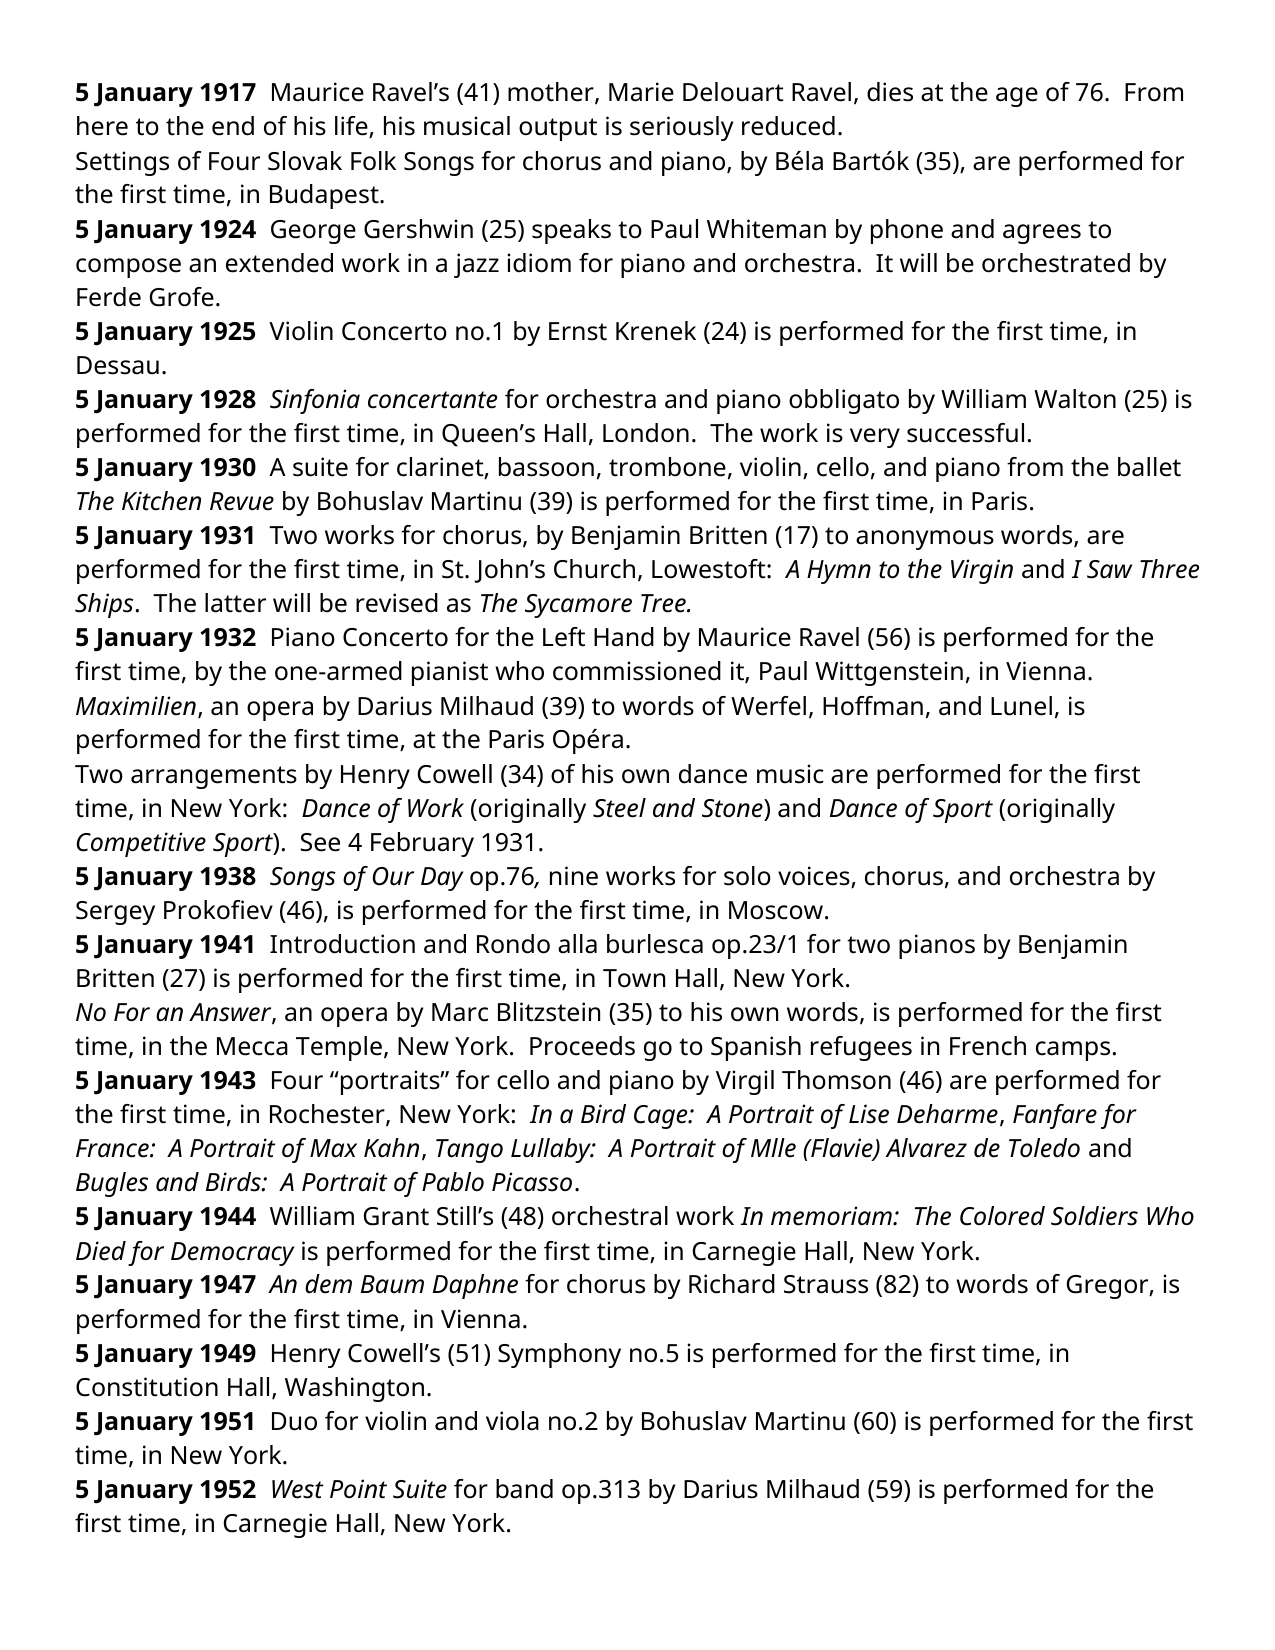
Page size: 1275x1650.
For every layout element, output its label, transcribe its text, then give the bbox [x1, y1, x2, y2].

text Maximilien, an opera by Darius Milhaud (39) to words of Werfel, Hoffman, and Lunel, is performed for the first time, at the Paris Opéra. [75, 688, 1200, 756]
text 5 January 1938 Songs of Our Day op.76, nine works for solo voices, chorus, and orchestra by Sergey Prokofiev (46), is performed for the first time, in Moscow. [75, 858, 1200, 927]
text 5 January 1931 Two works for chorus, by Benjamin Britten (17) to anonymous words, are performed for the first time, in St. John’s Church, Lowestoft: A Hymn to the Virgin and I Saw Three Ships. The latter will be revised as The Sycamore Tree. [75, 518, 1200, 620]
text 5 January 1928 Sinfonia concertante for orchestra and piano obbligato by William Walton (25) is performed for the first time, in Queen’s Hall, London. The work is very successful. [75, 382, 1200, 450]
text 5 January 1951 Duo for violin and viola no.2 by Bohuslav Martinu (60) is performed for the first time, in New York. [75, 1403, 1200, 1472]
text 5 January 1952 West Point Suite for band op.313 by Darius Milhaud (59) is performed for the first time, in Carnegie Hall, New York. [75, 1472, 1200, 1540]
text 5 January 1932 Piano Concerto for the Left Hand by Maurice Ravel (56) is performed for the first time, by the one-armed pianist who commissioned it, Paul Wittgenstein, in Vienna. [75, 620, 1200, 688]
text 5 January 1949 Henry Cowell’s (51) Symphony no.5 is performed for the first time, in Constitution Hall, Washington. [75, 1335, 1200, 1403]
text 5 January 1941 Introduction and Rondo alla burlesca op.23/1 for two pianos by Benjamin Britten (27) is performed for the first time, in Town Hall, New York. [75, 927, 1200, 995]
text 5 January 1947 An dem Baum Daphne for chorus by Richard Strauss (82) to words of Gregor, is performed for the first time, in Vienna. [75, 1267, 1200, 1335]
text 5 January 1943 Four “portraits” for cello and piano by Virgil Thomson (46) are performed for the first time, in Rochester, New York: In a Bird Cage: A Portrait of Lise Deharme, Fanfare for France: A Portrait of Max Kahn, Tango Lullaby: A Portrait of Mlle (Flavie) Alvarez de Toledo and Bugles and Birds: A Portrait of Pablo Picasso. [75, 1063, 1200, 1199]
text 5 January 1925 Violin Concerto no.1 by Ernst Krenek (24) is performed for the first time, in Dessau. [75, 313, 1200, 382]
text 5 January 1944 William Grant Still’s (48) orchestral work In memoriam: The Colored Soldiers Who Died for Democracy is performed for the first time, in Carnegie Hall, New York. [75, 1199, 1200, 1267]
text Settings of Four Slovak Folk Songs for chorus and piano, by Béla Bartók (35), are performed for the first time, in Budapest. [75, 143, 1200, 211]
text No For an Answer, an opera by Marc Blitzstein (35) to his own words, is performed for the first time, in the Mecca Temple, New York. Proceeds go to Spanish refugees in French camps. [75, 995, 1200, 1063]
text 5 January 1930 A suite for clarinet, bassoon, trombone, violin, cello, and piano from the ballet The Kitchen Revue by Bohuslav Martinu (39) is performed for the first time, in Paris. [75, 450, 1200, 518]
text 5 January 1924 George Gershwin (25) speaks to Paul Whiteman by phone and agrees to compose an extended work in a jazz idiom for piano and orchestra. It will be orchestrated by Ferde Grofe. [75, 211, 1200, 313]
text Two arrangements by Henry Cowell (34) of his own dance music are performed for the first time, in New York: Dance of Work (originally Steel and Stone) and Dance of Sport (originally Competitive Sport). See 4 February 1931. [75, 756, 1200, 858]
